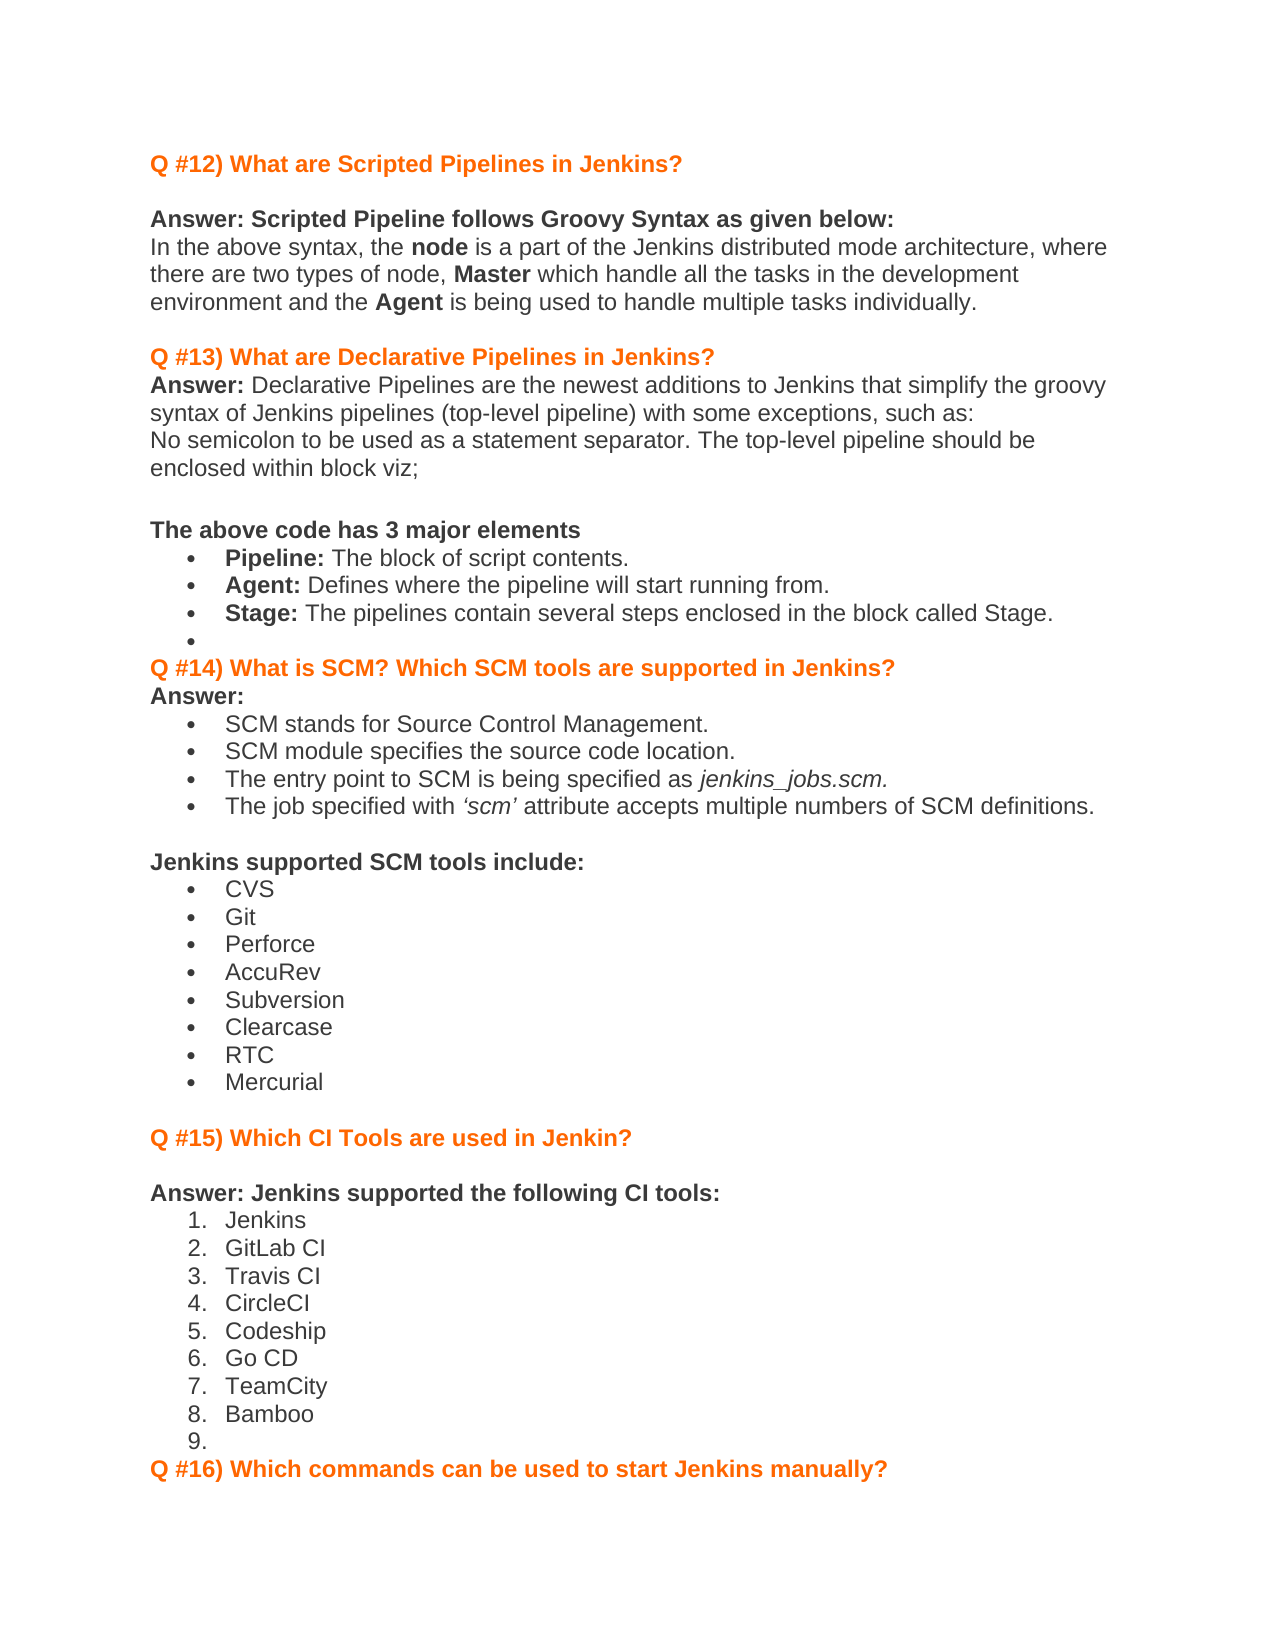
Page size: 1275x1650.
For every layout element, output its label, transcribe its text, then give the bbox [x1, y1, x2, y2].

list CVS [187, 875, 1125, 903]
text Answer: [150, 682, 1125, 709]
text Q #15) Which CI Tools are used in Jenkin? [150, 1123, 1125, 1151]
list Stage: The pipelines contain several steps enclosed in the block called Stage. [187, 599, 1125, 627]
list Jenkins [187, 1206, 1125, 1234]
text Answer: Declarative Pipelines are the newest additions to Jenkins that simplify the groovy syntax of Jenkins pipelines (top-level pipeline) with some exceptions, such as: [150, 371, 1125, 426]
text Answer: Scripted Pipeline follows Groovy Syntax as given below: [150, 205, 1125, 233]
list Agent: Defines where the pipeline will start running from. [187, 571, 1125, 599]
list SCM module specifies the source code location. [187, 737, 1125, 765]
list Go CD [187, 1344, 1125, 1372]
list Subversion [187, 986, 1125, 1013]
text Answer: Jenkins supported the following CI tools: [150, 1179, 1125, 1206]
list Mercurial [187, 1068, 1125, 1096]
list Perforce [187, 930, 1125, 958]
list Travis CI [187, 1262, 1125, 1289]
list CircleCI [187, 1289, 1125, 1317]
text The above code has 3 major elements [150, 516, 1125, 544]
list Git [187, 903, 1125, 930]
list Codeship [187, 1317, 1125, 1344]
list TeamCity [187, 1372, 1125, 1399]
list The entry point to SCM is being specified as jenkins_jobs.scm. [187, 765, 1125, 792]
text Q #13) What are Declarative Pipelines in Jenkins? [150, 343, 1125, 371]
list AccuRev [187, 958, 1125, 986]
text Q #16) Which commands can be used to start Jenkins manually? [150, 1455, 1125, 1482]
text In the above syntax, the node is a part of the Jenkins distributed mode architecture, where there are two types of node, Master which handle all the tasks in the development environment and the Agent is being used to handle multiple tasks individually. [150, 233, 1125, 316]
list SCM stands for Source Control Management. [187, 709, 1125, 737]
list Bamboo [187, 1399, 1125, 1427]
list The job specified with ‘scm’ attribute accepts multiple numbers of SCM definitions. [187, 792, 1125, 820]
list GitLab CI [187, 1234, 1125, 1262]
list Pipeline: The block of script contents. [187, 544, 1125, 571]
text Jenkins supported SCM tools include: [150, 847, 1125, 875]
list Clearcase [187, 1013, 1125, 1041]
text No semicolon to be used as a statement separator. The top-level pipeline should be enclosed within block viz; [150, 426, 1125, 481]
list RTC [187, 1041, 1125, 1068]
text Q #14) What is SCM? Which SCM tools are supported in Jenkins? [150, 654, 1125, 682]
text Q #12) What are Scripted Pipelines in Jenkins? [150, 150, 1125, 178]
